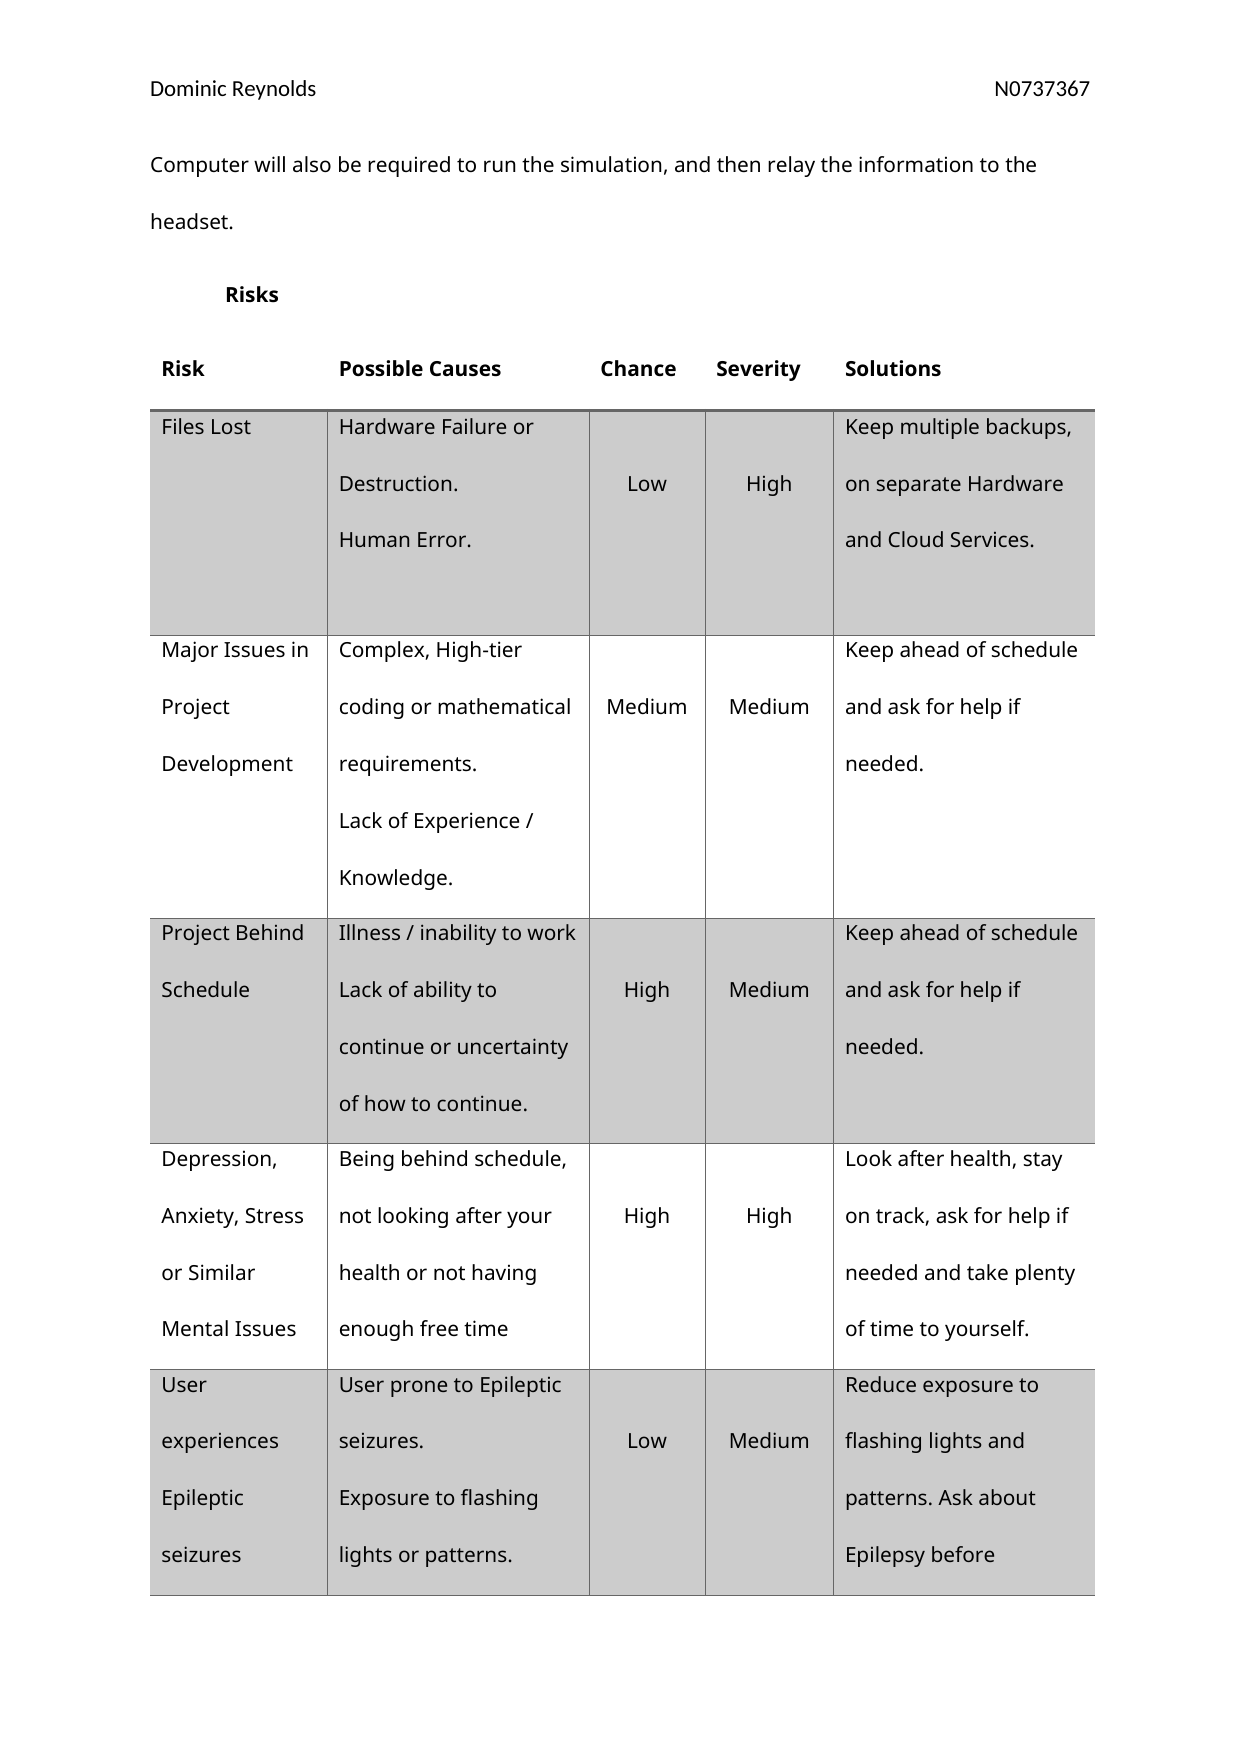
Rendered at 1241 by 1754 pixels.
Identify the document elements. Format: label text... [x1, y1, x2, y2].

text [150, 150, 1090, 235]
table_header Possible Causes [327, 354, 589, 409]
table_cell Low [590, 1370, 705, 1595]
table_cell Medium [706, 919, 833, 1143]
table_cell Project Behind Schedule [150, 919, 327, 1143]
table_cell Illness / inability to work Lack of ability to continue or uncertainty of how to continue. [328, 919, 589, 1143]
table_cell Medium [706, 636, 833, 917]
table_cell Hardware Failure or Destruction. Human Error. [328, 412, 589, 635]
table_cell High [706, 1144, 833, 1369]
table_cell Complex, High-tier coding or mathematical requirements. Lack of Experience / Knowledge. [328, 636, 589, 917]
table_header Risk [150, 354, 327, 409]
table_header Severity [705, 354, 833, 409]
table_cell High [706, 412, 833, 635]
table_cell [328, 1370, 589, 1595]
table_cell Medium [590, 636, 705, 917]
table_cell Keep ahead of schedule and ask for help if needed. [834, 636, 1095, 917]
table_header Chance [589, 354, 705, 409]
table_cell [150, 1370, 327, 1595]
table_cell Files Lost [150, 412, 327, 635]
table_cell Depression, Anxiety, Stress or Similar Mental Issues [150, 1144, 327, 1369]
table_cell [834, 1370, 1095, 1595]
table_cell Medium [706, 1370, 833, 1595]
table_cell Keep ahead of schedule and ask for help if needed. [834, 919, 1095, 1143]
text Risks [150, 280, 1090, 309]
table_cell High [590, 1144, 705, 1369]
table_cell Look after health, stay on track, ask for help if needed and take plenty of time to yourself. [834, 1144, 1095, 1369]
table_cell Low [590, 412, 705, 635]
table_cell High [590, 919, 705, 1143]
table_cell Major Issues in Project Development [150, 636, 327, 917]
table_header Solutions [834, 354, 1095, 409]
table_cell Being behind schedule, not looking after your health or not having enough free time [328, 1144, 589, 1369]
table_cell Keep multiple backups, on separate Hardware and Cloud Services. [834, 412, 1095, 635]
